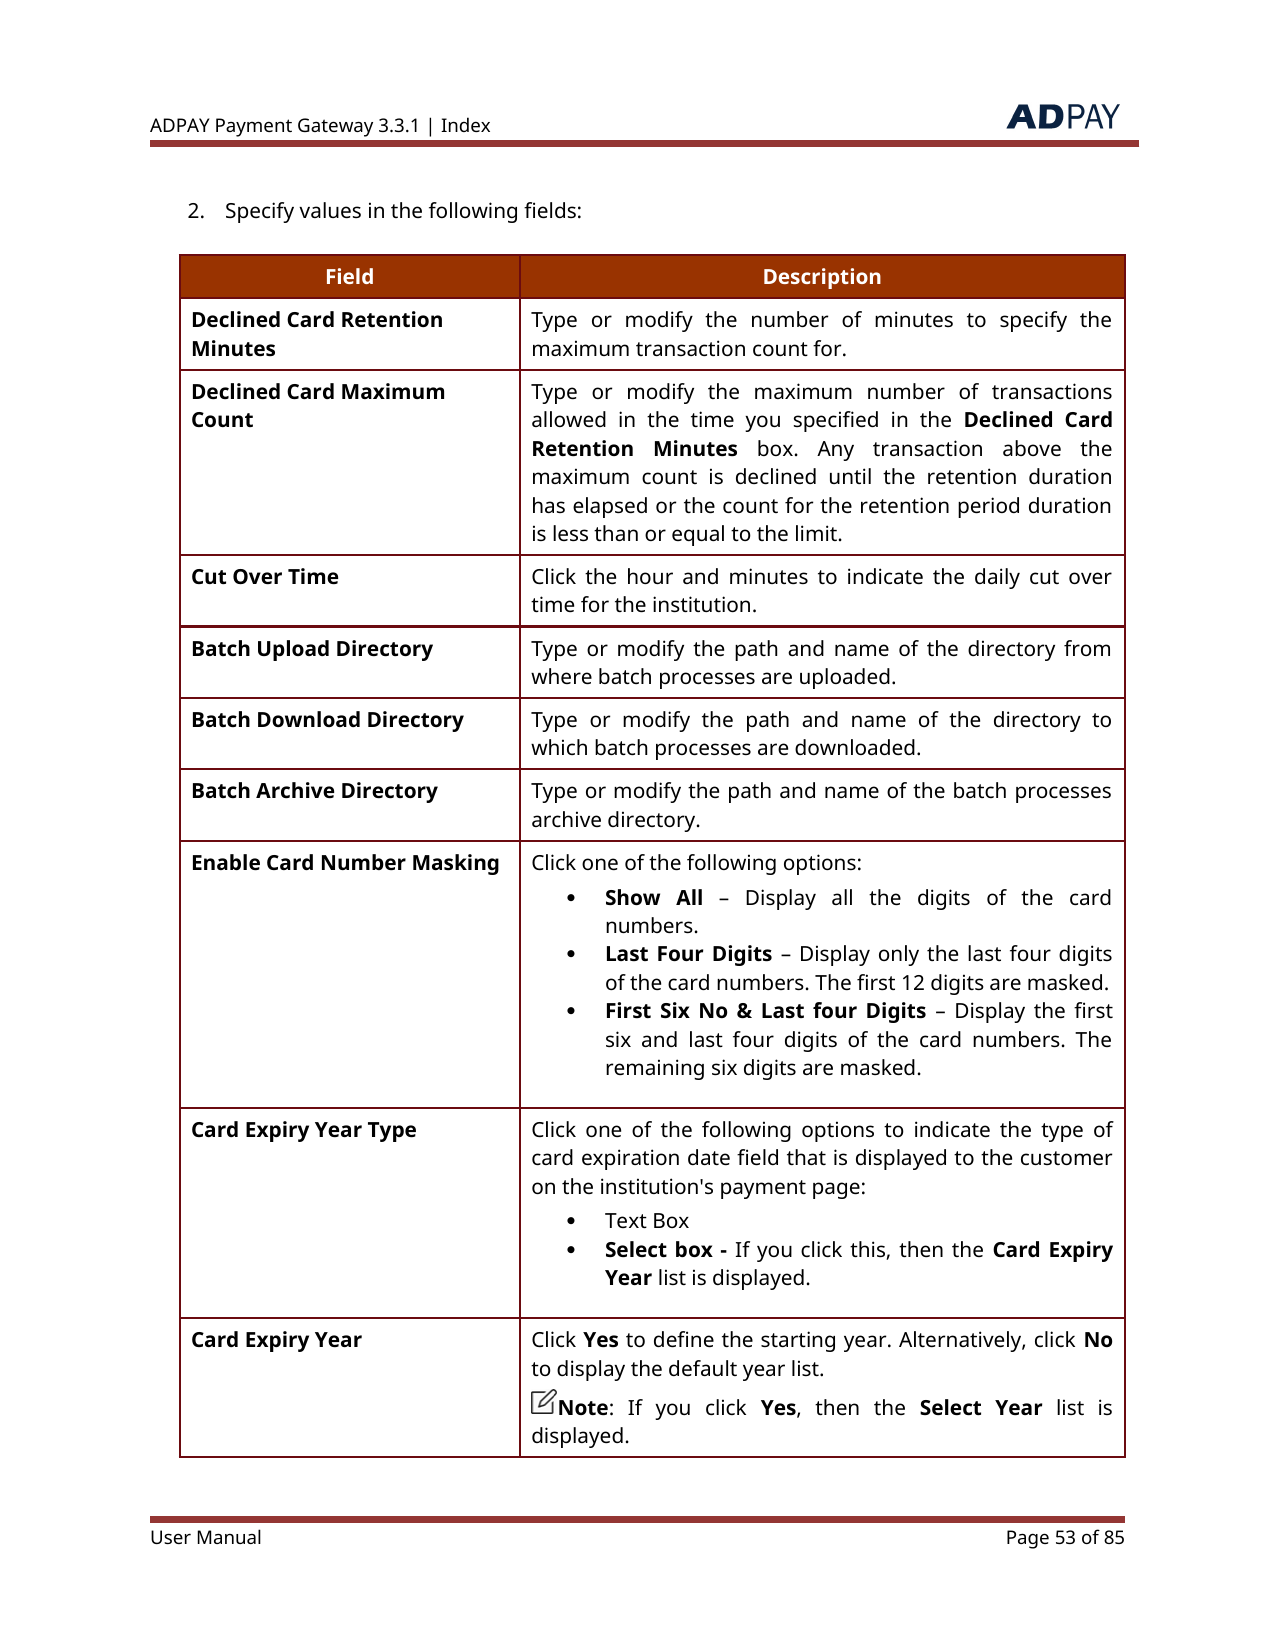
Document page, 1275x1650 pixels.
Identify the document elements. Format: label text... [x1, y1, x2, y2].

table_cell Batch Download Directory [181, 699, 519, 768]
table_header Field [181, 256, 519, 297]
table_cell Enable Card Number Masking [181, 842, 519, 1107]
table_cell Type or modify the path and name of the batch processes archive directory. [521, 770, 1124, 840]
table_cell Type or modify the maximum number of transactions allowed in the time you specified in the Declined Card Retention Minutes box. Any transaction above the maximum count is declined until the retention duration has elapsed or the count for the retention period duration is less than or equal to the limit. [521, 371, 1124, 554]
table_cell Click Yes to define the starting year. Alternatively, click No to display the default year list. Note: If you click Yes, then the Select Year list is displayed. [521, 1319, 1124, 1456]
list Specify values in the following fields: [187, 197, 1125, 225]
table_cell Click one of the following options: Show All – Display all the digits of the card numbers. Last Four Digits – Display only the last four digits of the card numbers. The first 12 digits are masked. First Six No & Last four Digits – Display the first six and last four digits of the card numbers. The remaining six digits are masked. [521, 842, 1124, 1107]
table_cell Type or modify the number of minutes to specify the maximum transaction count for. [521, 299, 1124, 369]
table_cell Click the hour and minutes to indicate the daily cut over time for the institution. [521, 556, 1124, 625]
table_cell Cut Over Time [181, 556, 519, 625]
table_header Description [521, 256, 1124, 297]
table_cell Card Expiry Year Type [181, 1109, 519, 1317]
table_cell Declined Card Retention Minutes [181, 299, 519, 369]
picture [1006, 100, 1121, 133]
table_cell Type or modify the path and name of the directory to which batch processes are downloaded. [521, 699, 1124, 768]
table_cell Batch Archive Directory [181, 770, 519, 840]
table_cell Declined Card Maximum Count [181, 371, 519, 554]
table_cell Batch Upload Directory [181, 628, 519, 697]
picture [531, 1388, 558, 1415]
table_cell Card Expiry Year [181, 1319, 519, 1456]
table_cell Type or modify the path and name of the directory from where batch processes are uploaded. [521, 628, 1124, 697]
table_cell Click one of the following options to indicate the type of card expiration date field that is displayed to the customer on the institution's payment page: Text Box Select box - If you click this, then the Card Expiry Year list is displayed. [521, 1109, 1124, 1317]
